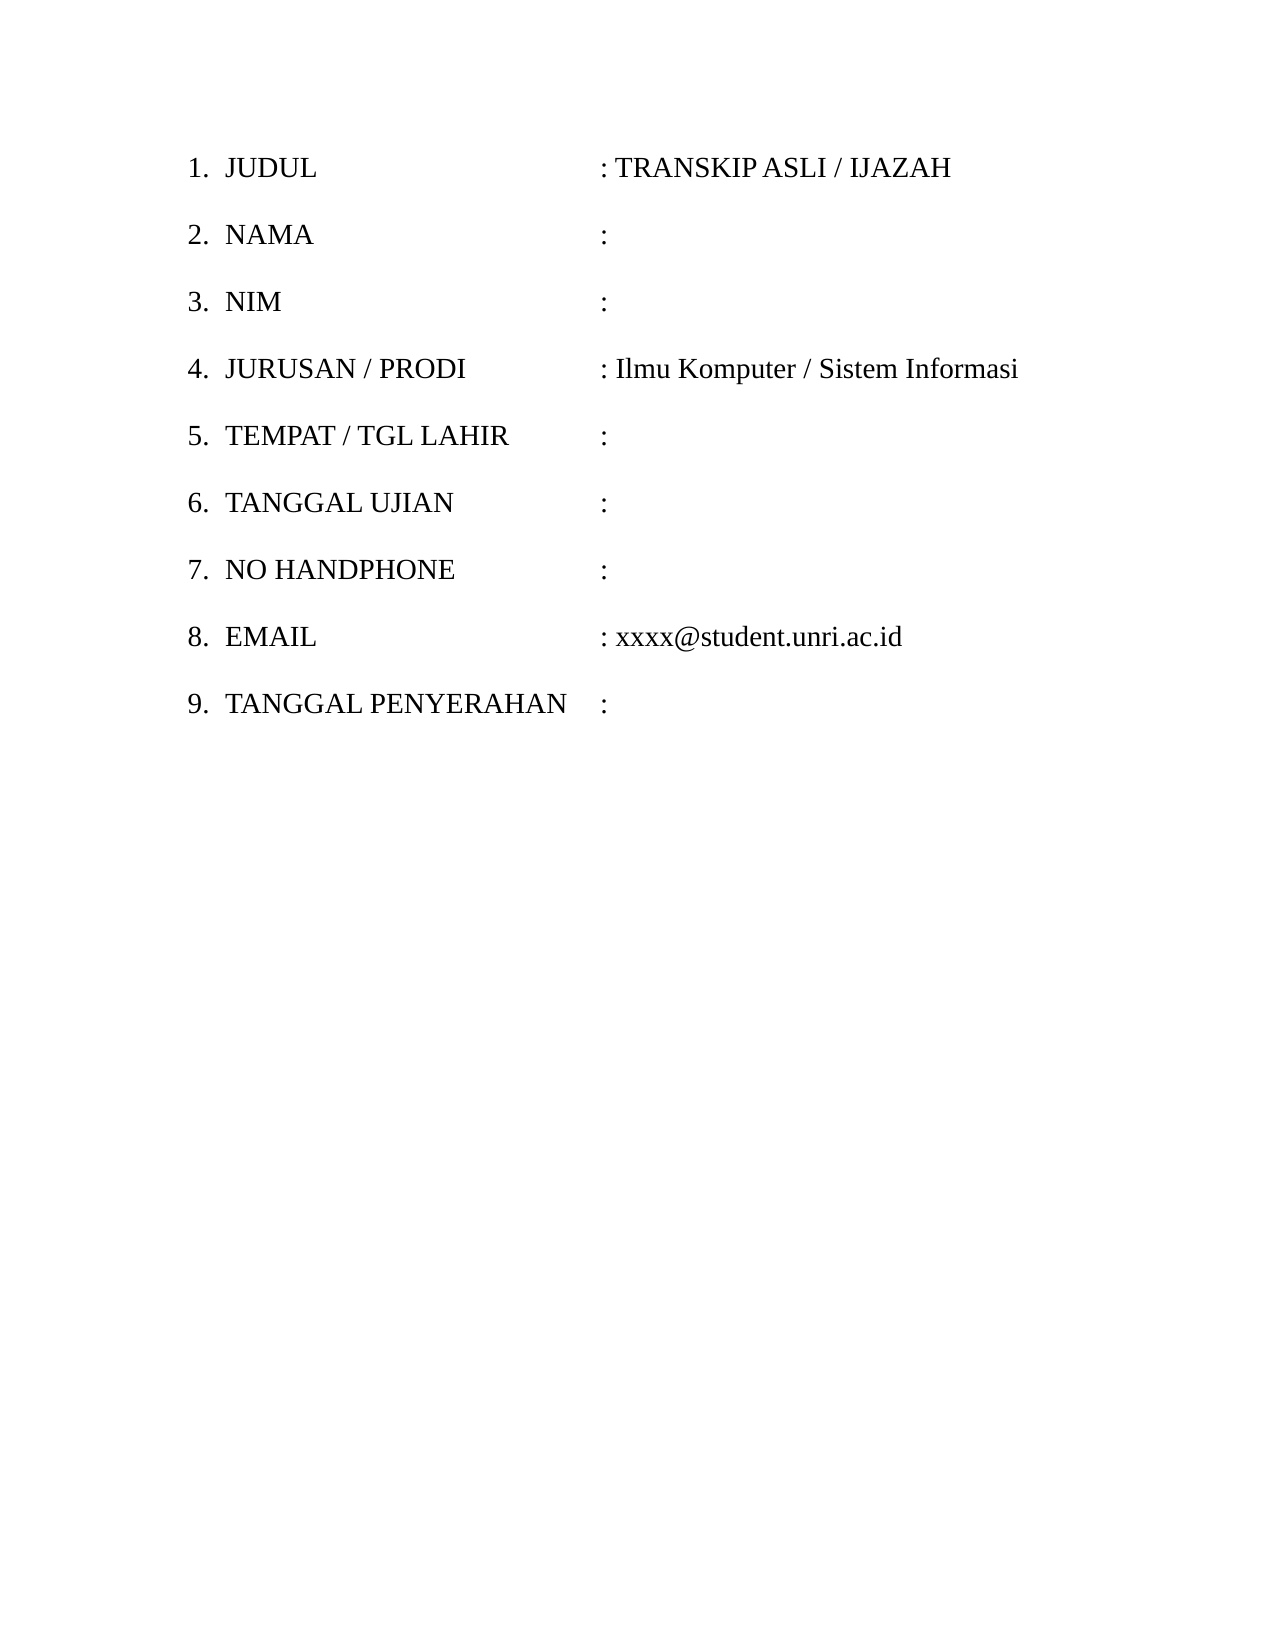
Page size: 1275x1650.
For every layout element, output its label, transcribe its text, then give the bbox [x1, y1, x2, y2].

list EMAIL : xxxx@student.unri.ac.id [187, 619, 1125, 653]
list NAMA : [187, 217, 1125, 251]
list TANGGAL PENYERAHAN : [187, 687, 1125, 720]
list JUDUL : TRANSKIP ASLI / IJAZAH [187, 150, 1125, 183]
list NIM : [187, 284, 1125, 318]
list JURUSAN / PRODI : Ilmu Komputer / Sistem Informasi [187, 351, 1125, 385]
list NO HANDPHONE : [187, 552, 1125, 586]
list TEMPAT / TGL LAHIR : [187, 418, 1125, 452]
list TANGGAL UJIAN : [187, 485, 1125, 519]
